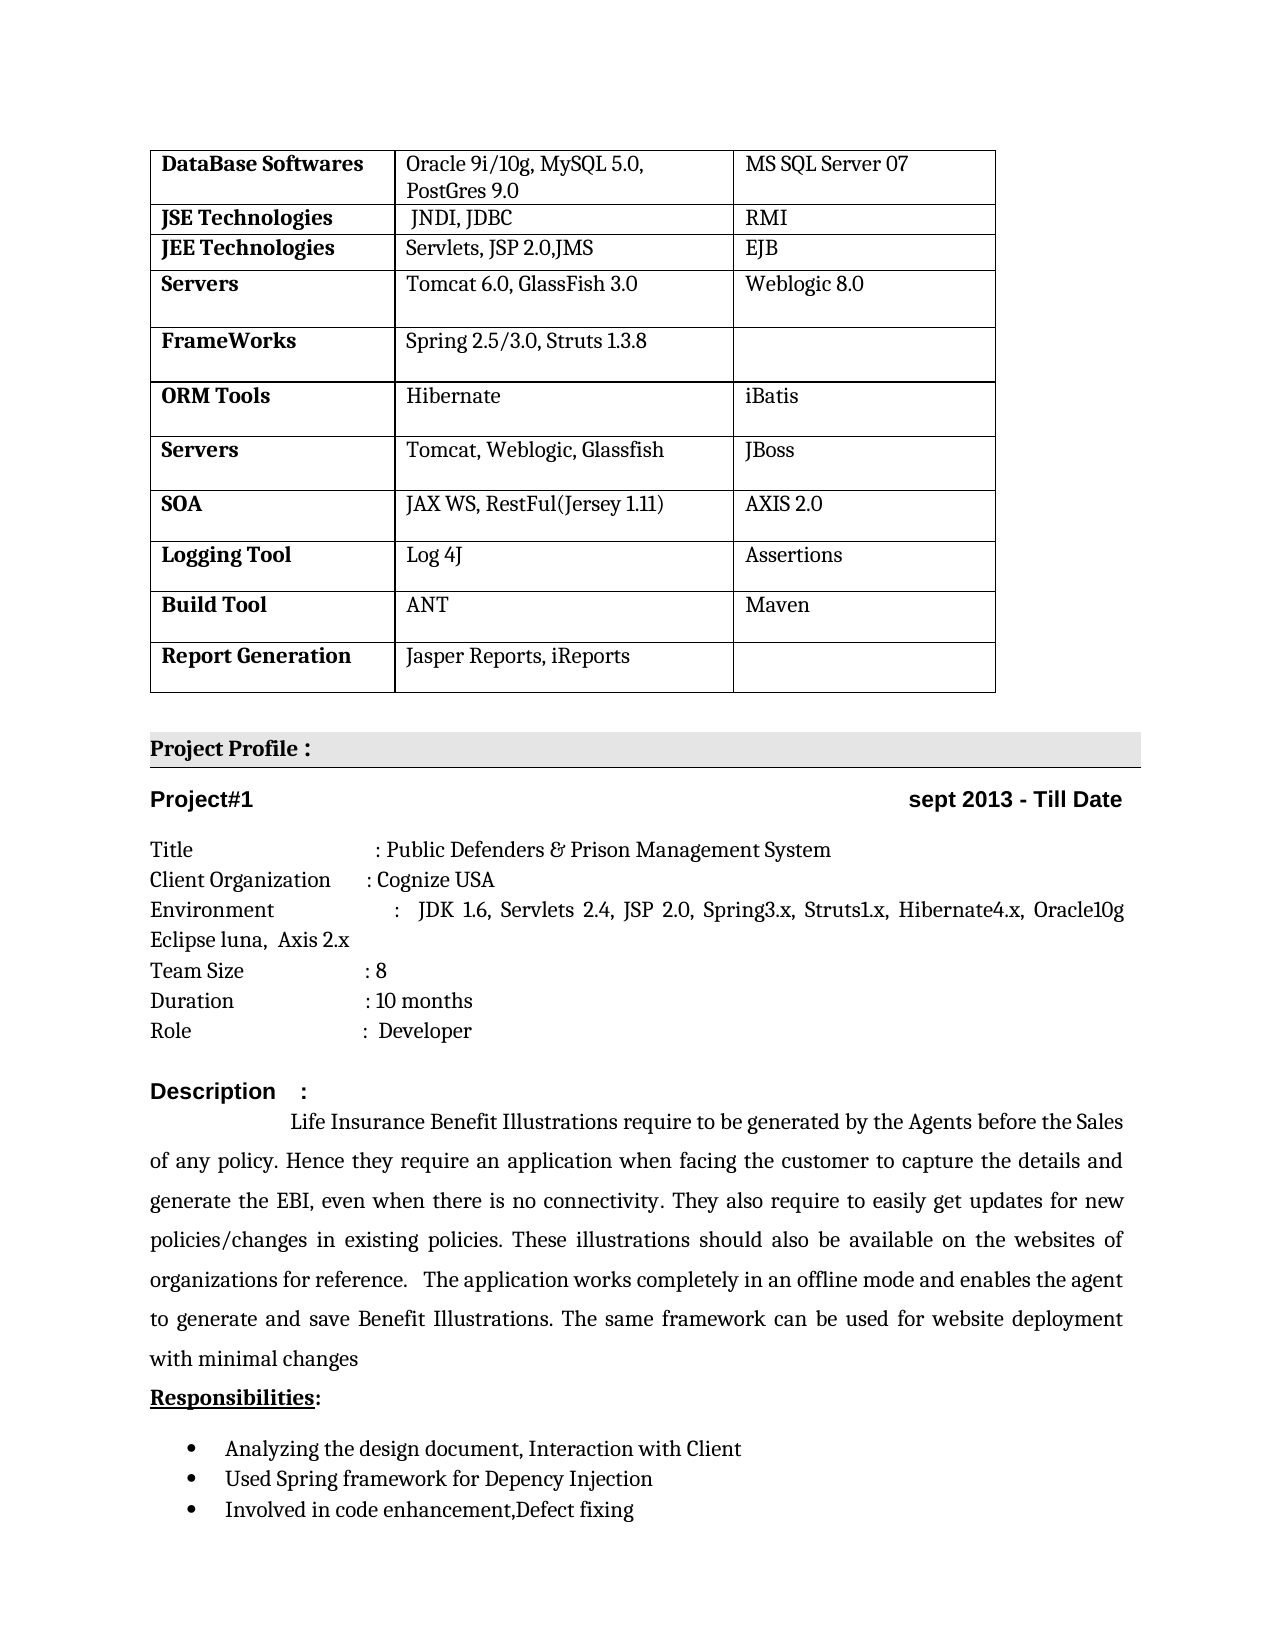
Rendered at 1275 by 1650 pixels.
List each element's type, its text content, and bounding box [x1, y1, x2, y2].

table_cell Tomcat 6.0, GlassFish 3.0 [396, 271, 733, 327]
table_cell Servlets, JSP 2.0,JMS [396, 235, 733, 270]
table_cell Report Generation [151, 643, 394, 692]
list Involved in code enhancement,Defect fixing [187, 1496, 1125, 1523]
table_cell ANT [396, 592, 733, 642]
table_cell SOA [151, 491, 394, 541]
table_cell JBoss [734, 437, 995, 490]
table_cell Servers [151, 271, 394, 327]
table_cell JNDI, JDBC [396, 205, 733, 234]
table_cell Spring 2.5/3.0, Struts 1.3.8 [396, 328, 733, 381]
table_cell EJB [734, 235, 995, 270]
text Life Insurance Benefit Illustrations require to be generated by the Agents before the Sales of any policy. Hence they require an application when facing the customer to capture the details and generate the EBI, even when there is no connectivity. They also require to easily get updates for new policies/changes in existing policies. These illustrations should also be available on the websites of organizations for reference. The application works completely in an offline mode and enables the agent to generate and save Benefit Illustrations. The same framework can be used for website deployment with minimal changes [150, 1108, 1125, 1372]
text Client Organization : Cognize USA [150, 867, 1125, 893]
table_cell JEE Technologies [151, 235, 394, 270]
table_cell Maven [734, 592, 995, 642]
table_cell [734, 643, 995, 692]
table_cell AXIS 2.0 [734, 491, 995, 541]
text Project Profile : [150, 732, 1141, 767]
table_cell Weblogic 8.0 [734, 271, 995, 327]
table_cell [734, 328, 995, 381]
text Team Size : 8 [150, 957, 1125, 984]
table_cell RMI [734, 205, 995, 234]
table_cell ORM Tools [151, 383, 394, 436]
text Project#1 sept 2013 - Till Date [150, 786, 1125, 812]
table_cell MS SQL Server 07 [734, 151, 995, 204]
text Title : Public Defenders & Prison Management System [150, 837, 1125, 863]
table_cell JSE Technologies [151, 205, 394, 234]
list Analyzing the design document, Interaction with Client [187, 1436, 1125, 1462]
text Role : Developer [150, 1018, 1125, 1044]
table_cell Assertions [734, 542, 995, 591]
table_cell iBatis [734, 383, 995, 436]
table_cell Oracle 9i/10g, MySQL 5.0, PostGres 9.0 [396, 151, 733, 204]
text Responsibilities: [150, 1385, 1125, 1411]
table_cell Jasper Reports, iReports [396, 643, 733, 692]
table_cell Servers [151, 437, 394, 490]
table_cell Tomcat, Weblogic, Glassfish [396, 437, 733, 490]
text Duration : 10 months [150, 988, 1125, 1014]
table_cell DataBase Softwares [151, 151, 394, 204]
table_cell Logging Tool [151, 542, 394, 591]
table_cell JAX WS, RestFul(Jersey 1.11) [396, 491, 733, 541]
table_cell Hibernate [396, 383, 733, 436]
table_cell FrameWorks [151, 328, 394, 381]
list Used Spring framework for Depency Injection [187, 1466, 1125, 1492]
table_cell Build Tool [151, 592, 394, 642]
text Environment : JDK 1.6, Servlets 2.4, JSP 2.0, Spring3.x, Struts1.x, Hibernate4.x, Oracle10g Eclipse luna, Axis 2.x [150, 897, 1125, 954]
text Description : [150, 1078, 1125, 1105]
table_cell Log 4J [396, 542, 733, 591]
